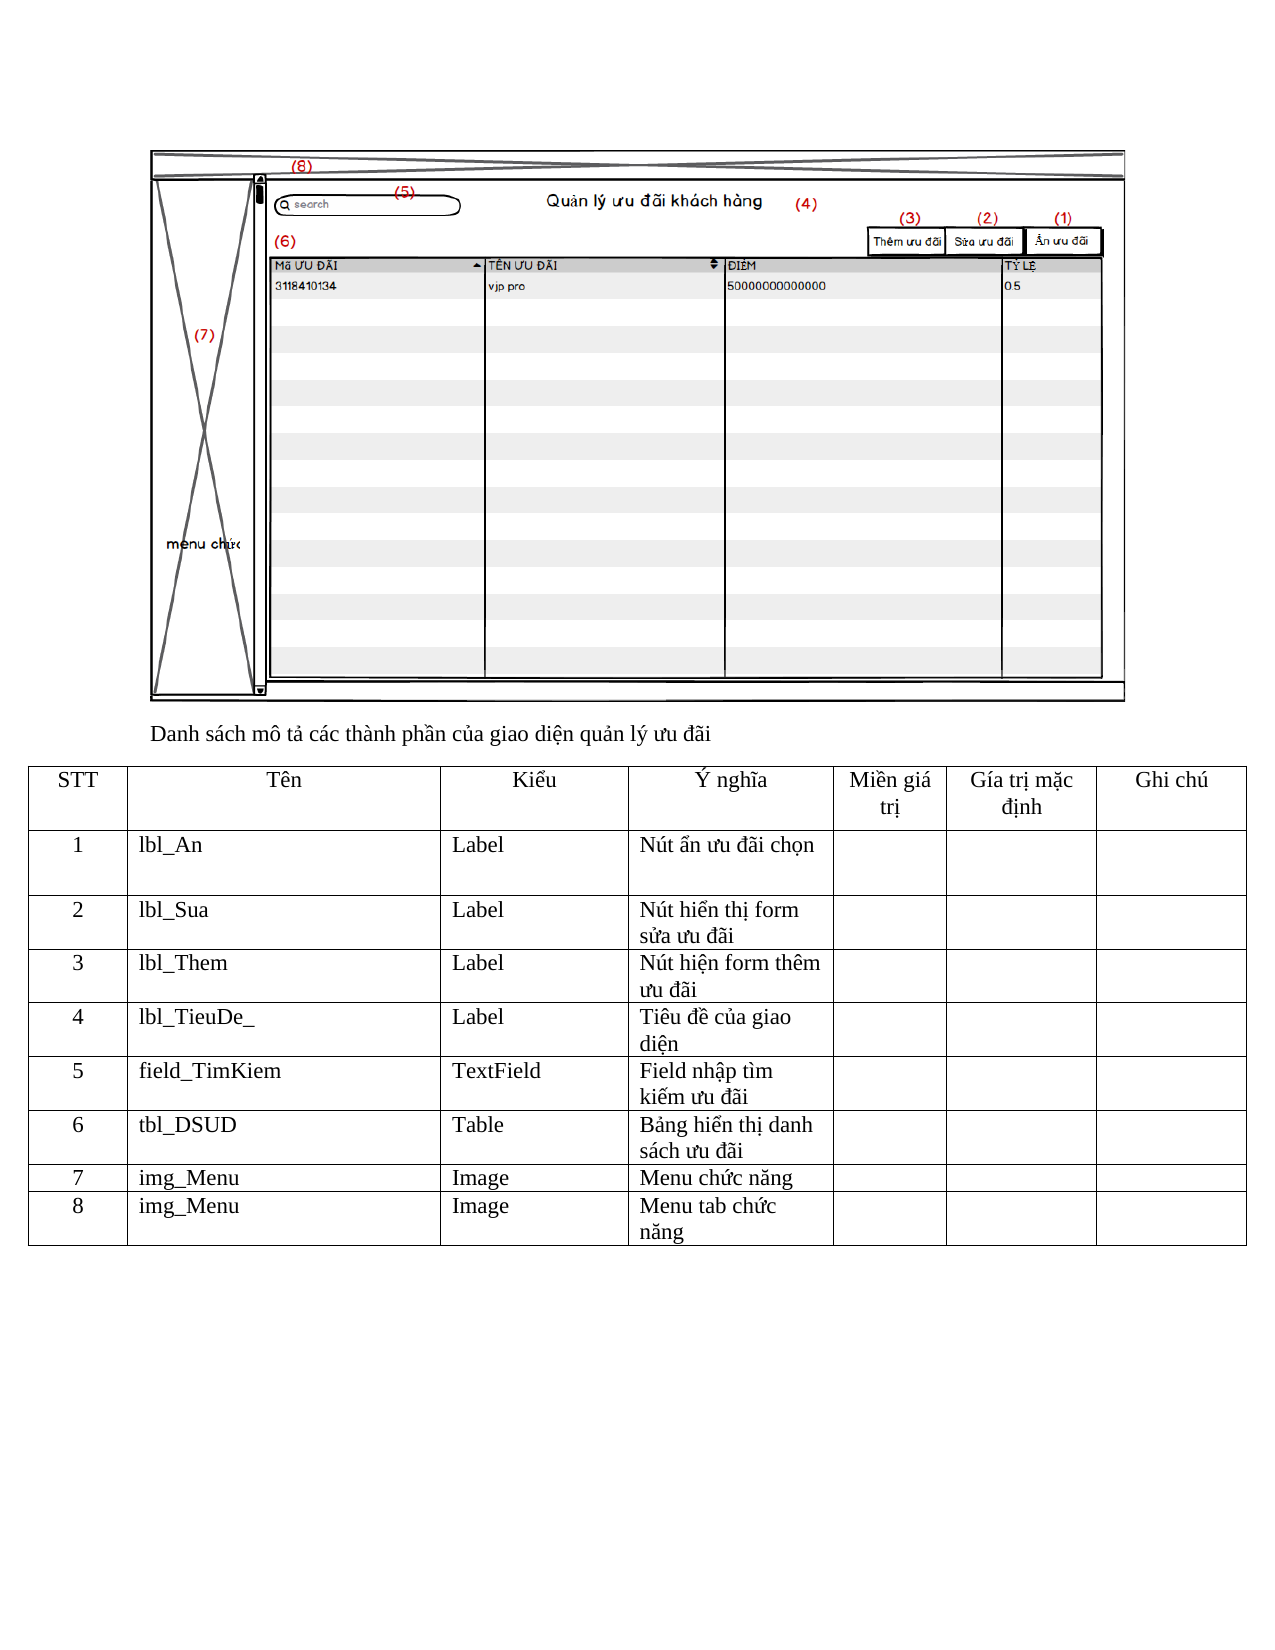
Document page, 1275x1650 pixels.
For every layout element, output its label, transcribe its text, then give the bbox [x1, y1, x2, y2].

table_cell Nút ẩn ưu đãi chọn [629, 831, 833, 895]
table_cell Bảng hiển thị danh sách ưu đãi [629, 1111, 833, 1163]
table_cell [947, 896, 1096, 948]
table_cell [834, 896, 946, 948]
table_header Miền giá trị [834, 767, 946, 830]
table_header Ý nghĩa [629, 767, 833, 830]
table_cell [1097, 1165, 1246, 1191]
table_header Tên [128, 767, 440, 830]
table_header Kiểu [441, 767, 628, 830]
table_cell 3 [29, 950, 127, 1002]
table_header Gía trị mặc định [947, 767, 1096, 830]
table_cell 4 [29, 1003, 127, 1056]
table_cell lbl_Sua [128, 896, 440, 948]
table_cell [1097, 1192, 1246, 1244]
table_cell 1 [29, 831, 127, 895]
table_cell Image [441, 1192, 628, 1244]
table_cell [1097, 896, 1246, 948]
table_header STT [29, 767, 127, 830]
table_cell [1097, 1057, 1246, 1110]
table_cell [947, 1003, 1096, 1056]
table_cell Menu chức năng [629, 1165, 833, 1191]
table_cell 8 [29, 1192, 127, 1244]
table_cell Menu tab chức năng [629, 1192, 833, 1244]
table_cell [947, 1165, 1096, 1191]
table_cell [1097, 1111, 1246, 1163]
table_cell Image [441, 1165, 628, 1191]
picture [150, 150, 1125, 702]
table_cell [947, 1111, 1096, 1163]
table_cell [834, 1003, 946, 1056]
table_cell Label [441, 831, 628, 895]
table_cell Nút hiển thị form sửa ưu đãi [629, 896, 833, 948]
table_cell 7 [29, 1165, 127, 1191]
table_cell Nút hiện form thêm ưu đãi [629, 950, 833, 1002]
table_cell [947, 1192, 1096, 1244]
table_cell [947, 950, 1096, 1002]
table_cell Label [441, 1003, 628, 1056]
table_cell img_Menu [128, 1192, 440, 1244]
table_cell [1097, 831, 1246, 895]
table_cell [834, 1192, 946, 1244]
table_cell tbl_DSUD [128, 1111, 440, 1163]
table_cell [834, 1057, 946, 1110]
table_cell Tiêu đề của giao diện [629, 1003, 833, 1056]
table_cell Label [441, 896, 628, 948]
table_cell [834, 1111, 946, 1163]
table_cell lbl_An [128, 831, 440, 895]
table_cell img_Menu [128, 1165, 440, 1191]
table_cell [834, 1165, 946, 1191]
table_cell 2 [29, 896, 127, 948]
table_cell [947, 831, 1096, 895]
table_cell [834, 831, 946, 895]
table_cell [1097, 1003, 1246, 1056]
table_cell 6 [29, 1111, 127, 1163]
table_cell field_TimKiem [128, 1057, 440, 1110]
table_cell [947, 1057, 1096, 1110]
table_cell TextField [441, 1057, 628, 1110]
text Danh sách mô tả các thành phần của giao diện quản lý ưu đãi [150, 720, 1125, 747]
table_cell 5 [29, 1057, 127, 1110]
table_cell Table [441, 1111, 628, 1163]
table_cell Label [441, 950, 628, 1002]
table_cell Field nhập tìm kiếm ưu đãi [629, 1057, 833, 1110]
table_header Ghi chú [1097, 767, 1246, 830]
table_cell lbl_Them [128, 950, 440, 1002]
table_cell lbl_TieuDe_ [128, 1003, 440, 1056]
table_cell [834, 950, 946, 1002]
table_cell [1097, 950, 1246, 1002]
